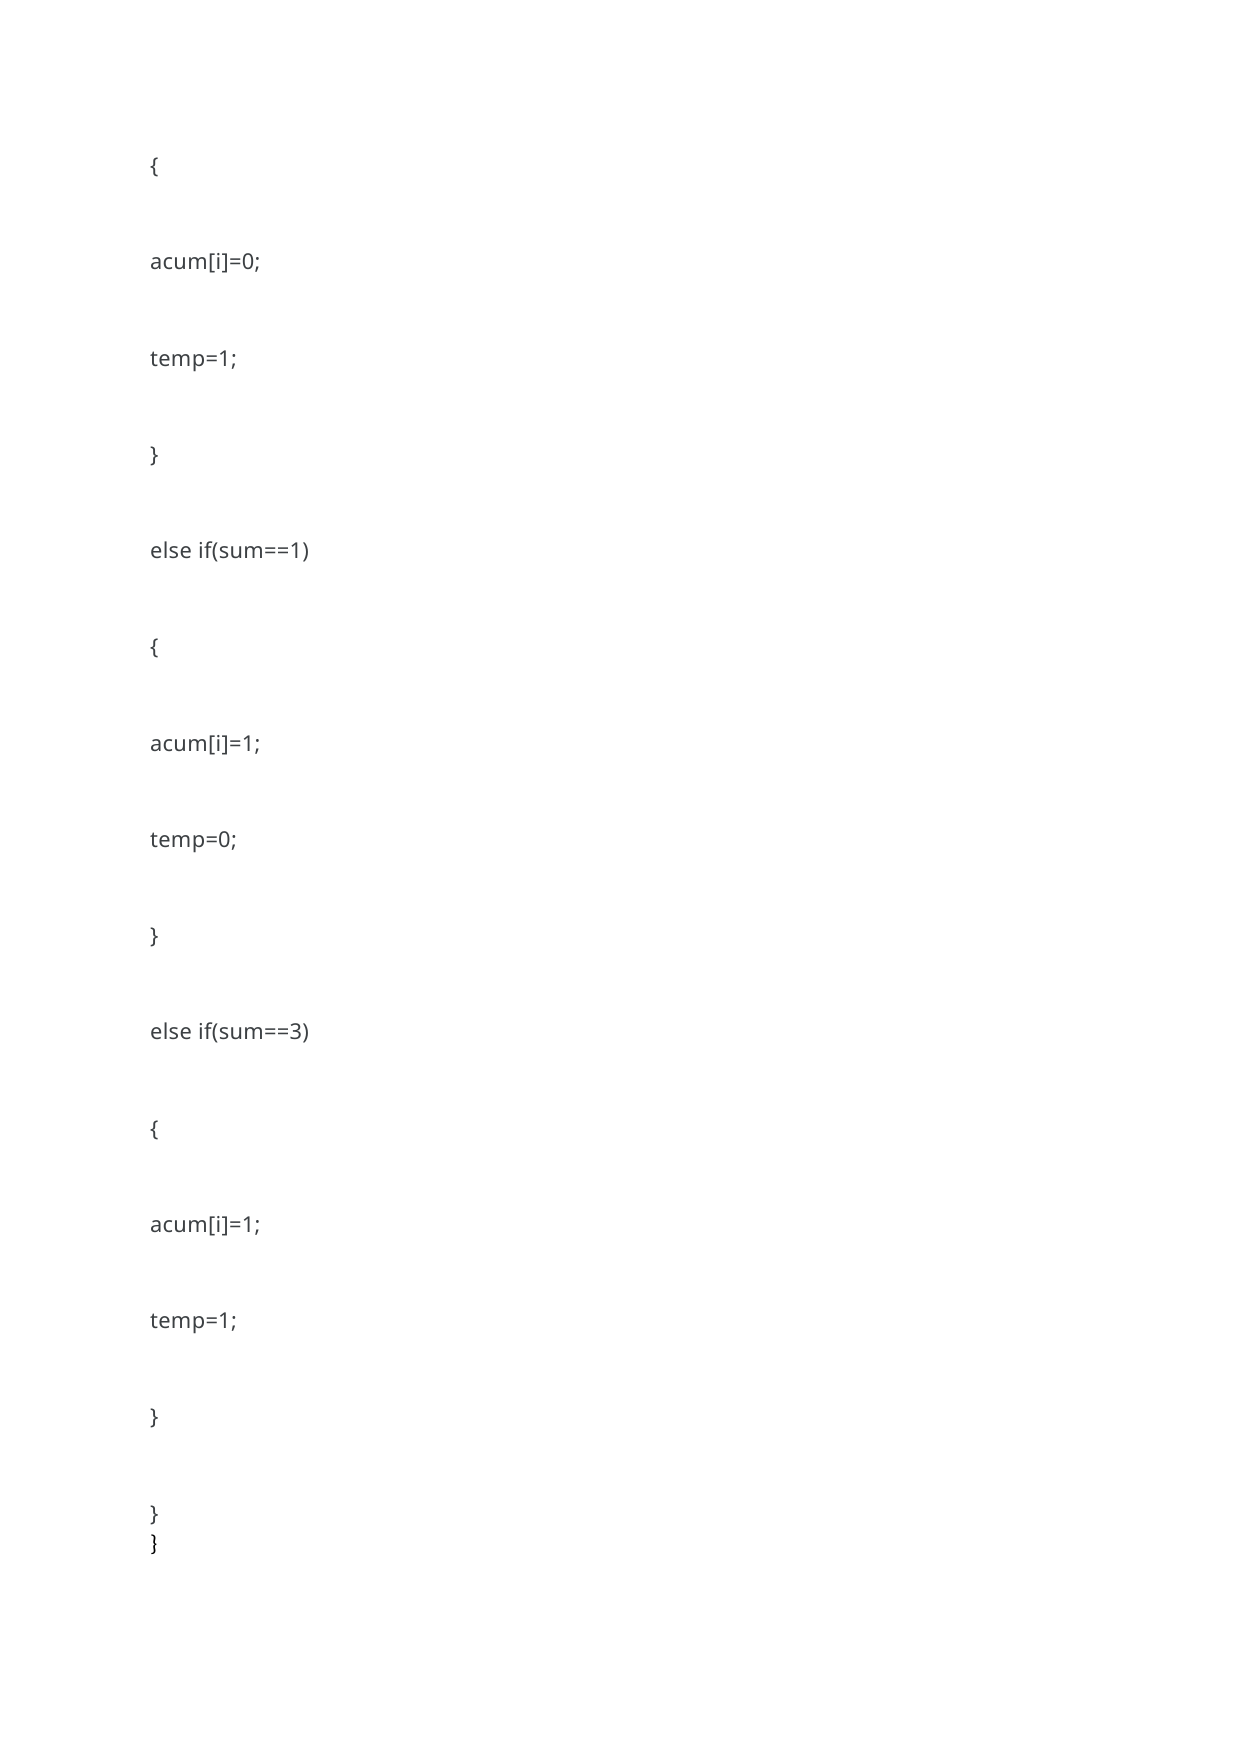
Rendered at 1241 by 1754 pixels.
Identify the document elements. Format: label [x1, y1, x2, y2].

text [150, 150, 1090, 1557]
